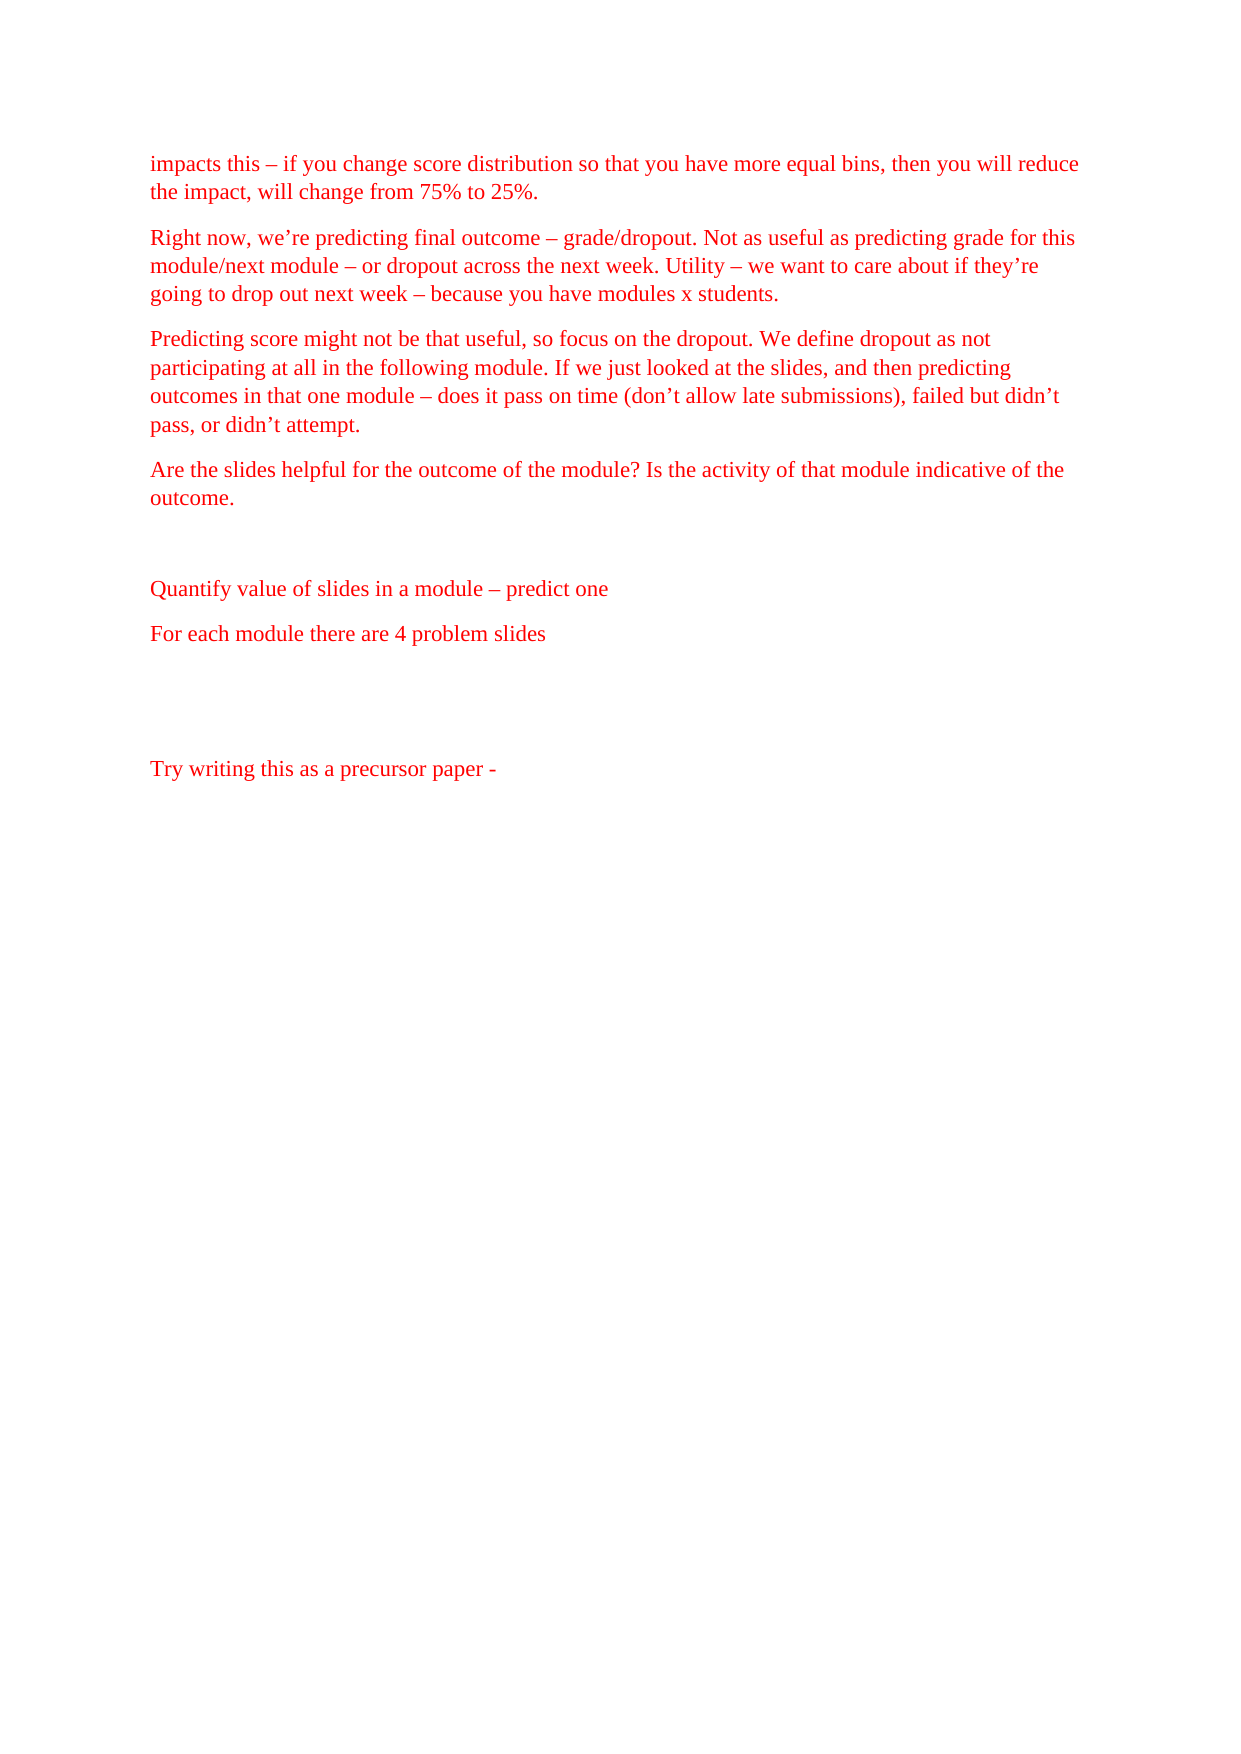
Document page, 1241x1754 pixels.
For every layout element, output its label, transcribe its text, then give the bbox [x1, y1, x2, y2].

text Predicting score might not be that useful, so focus on the dropout. We define dropout as not participating at all in the following module. If we just looked at the slides, and then predicting outcomes in that one module – does it pass on time (don’t allow late submissions), failed but didn’t pass, or didn’t attempt. [150, 326, 1090, 437]
text For each module there are 4 problem slides [150, 620, 1090, 646]
text Are the slides helpful for the outcome of the module? Is the activity of that module indicative of the outcome. [150, 456, 1090, 511]
text Quantify value of slides in a module – predict one [150, 574, 1090, 601]
text Try writing this as a precursor paper - [150, 755, 1090, 781]
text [150, 150, 1090, 205]
text Right now, we’re predicting final outcome – grade/dropout. Not as useful as predicting grade for this module/next module – or dropout across the next week. Utility – we want to care about if they’re going to drop out next week – because you have modules x students. [150, 223, 1090, 307]
